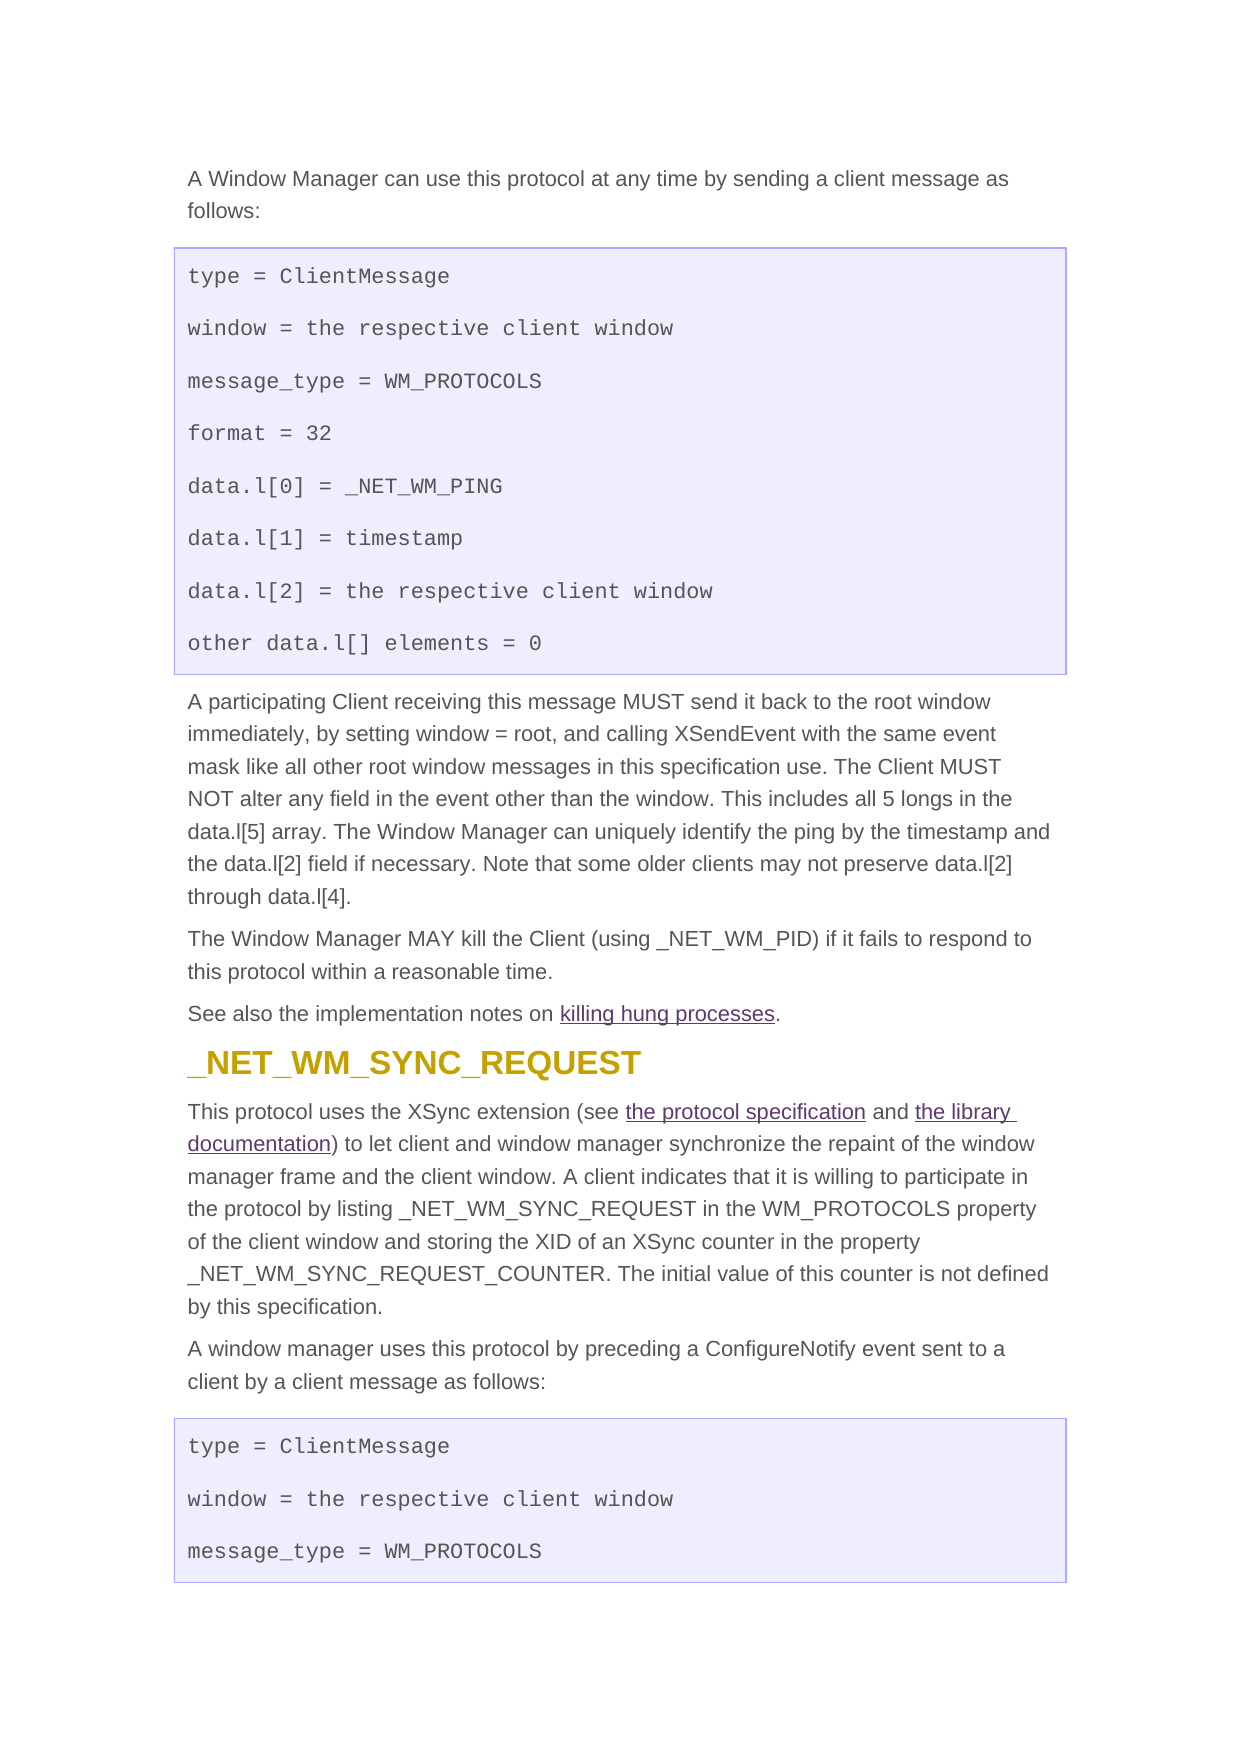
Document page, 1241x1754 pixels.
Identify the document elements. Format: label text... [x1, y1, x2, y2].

text window = the respective client window [175, 1470, 1065, 1517]
text This protocol uses the XSync extension (see the protocol specification and the library documentation) to let client and window manager synchronize the repaint of the window manager frame and the client window. A client indicates that it is willing to participate in the protocol by listing _NET_WM_SYNC_REQUEST in the WM_PROTOCOLS property of the client window and storing the XID of an XSync counter in the property _NET_WM_SYNC_REQUEST_COUNTER. The initial value of this counter is not defined by this specification. [187, 1095, 1053, 1323]
text data.l[0] = _NET_WM_PING [175, 457, 1065, 503]
text _NET_WM_SYNC_REQUEST [187, 1030, 1053, 1095]
text data.l[1] = timestamp [175, 509, 1065, 556]
text A window manager uses this protocol by preceding a ConfigureNotify event sent to a client by a client message as follows: [187, 1333, 1053, 1398]
text other data.l[] elements = 0 [175, 614, 1065, 674]
text See also the implementation notes on killing hung processes. [187, 998, 1053, 1030]
text message_type = WM_PROTOCOLS [175, 352, 1065, 398]
text message_type = WM_PROTOCOLS [175, 1523, 1065, 1582]
text format = 32 [175, 404, 1065, 451]
text window = the respective client window [175, 299, 1065, 346]
text data.l[2] = the respective client window [175, 562, 1065, 608]
text The Window Manager MAY kill the Client (using _NET_WM_PID) if it fails to respond to this protocol within a reasonable time. [187, 923, 1053, 988]
text A Window Manager can use this protocol at any time by sending a client message as follows: [187, 162, 1053, 227]
text type = ClientMessage [175, 249, 1065, 293]
text type = ClientMessage [175, 1419, 1065, 1464]
text A participating Client receiving this message MUST send it back to the root window immediately, by setting window = root, and calling XSendEvent with the same event mask like all other root window messages in this specification use. The Client MUST NOT alter any field in the event other than the window. This includes all 5 longs in the data.l[5] array. The Window Manager can uniquely identify the ping by the timestamp and the data.l[2] field if necessary. Note that some older clients may not preserve data.l[2] through data.l[4]. [187, 685, 1053, 913]
